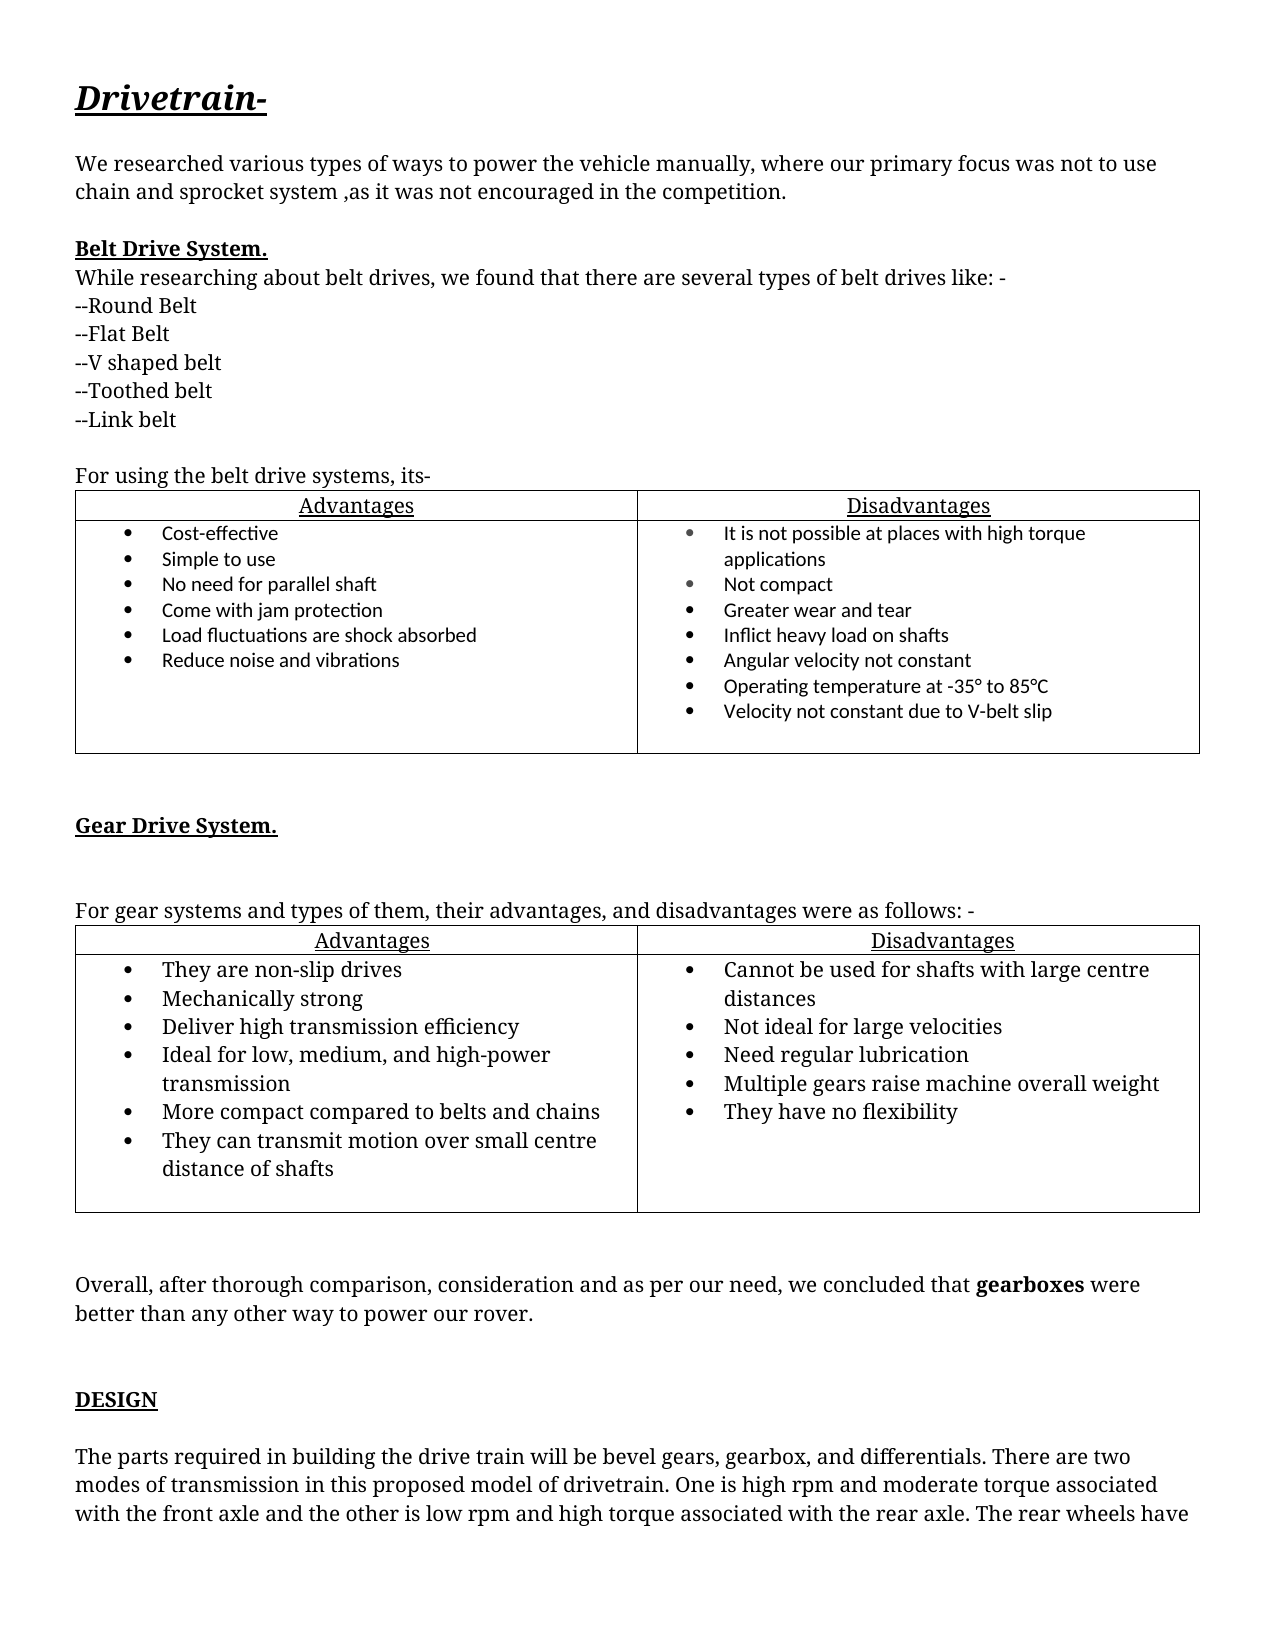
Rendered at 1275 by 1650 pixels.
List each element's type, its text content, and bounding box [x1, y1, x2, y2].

table_cell Cannot be used for shafts with large centre distances Not ideal for large velocities Need regular lubrication Multiple gears raise machine overall weight They have no flexibility [638, 955, 1199, 1212]
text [75, 1442, 1200, 1527]
text Drivetrain- [75, 75, 1200, 120]
text --Flat Belt [75, 319, 1200, 348]
text We researched various types of ways to power the vehicle manually, where our primary focus was not to use chain and sprocket system ,as it was not encouraged in the competition. [75, 149, 1200, 206]
table_header Disadvantages [638, 926, 1199, 954]
table_header Advantages [76, 926, 637, 954]
text Belt Drive System. [75, 234, 1200, 263]
text --Round Belt [75, 291, 1200, 319]
text --Toothed belt [75, 376, 1200, 405]
text While researching about belt drives, we found that there are several types of belt drives like: - [75, 263, 1200, 291]
table_cell They are non-slip drives Mechanically strong Deliver high transmission efficiency Ideal for low, medium, and high-power transmission More compact compared to belts and chains They can transmit motion over small centre distance of shafts [76, 955, 637, 1212]
text For gear systems and types of them, their advantages, and disadvantages were as follows: - [75, 896, 1200, 925]
table_cell Cost-effective Simple to use No need for parallel shaft Come with jam protection Load fluctuations are shock absorbed Reduce noise and vibrations [76, 521, 637, 753]
table_header Disadvantages [638, 491, 1199, 519]
text Gear Drive System. [75, 811, 1200, 839]
text --V shaped belt [75, 348, 1200, 376]
text DESIGN [75, 1385, 1200, 1413]
text --Link belt [75, 405, 1200, 433]
table_header Advantages [76, 491, 637, 519]
text Overall, after thorough comparison, consideration and as per our need, we concluded that gearboxes were better than any other way to power our rover. [75, 1271, 1200, 1327]
text For using the belt drive systems, its- [75, 462, 1200, 490]
table_cell It is not possible at places with high torque applications Not compact Greater wear and tear Inflict heavy load on shafts Angular velocity not constant Operating temperature at -35° to 85°C Velocity not constant due to V-belt slip [638, 521, 1199, 753]
